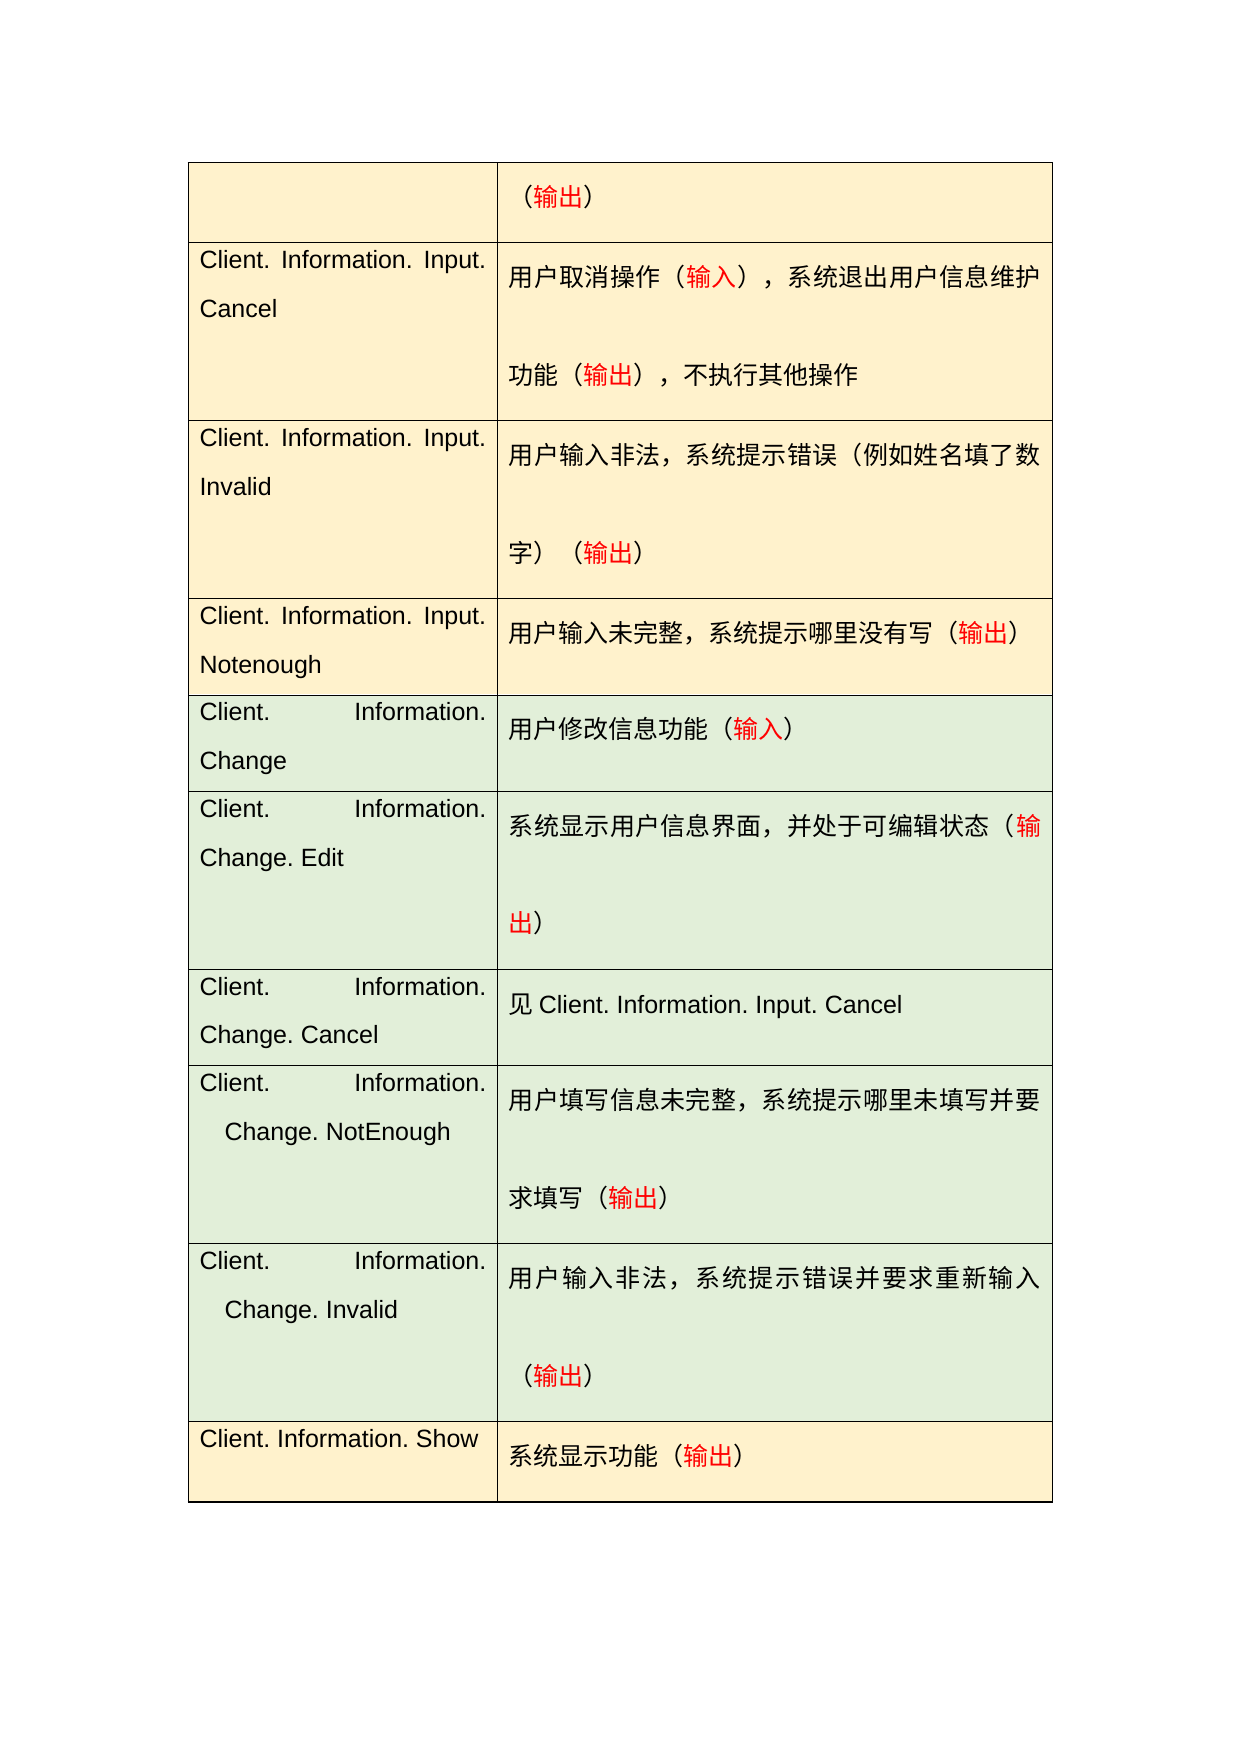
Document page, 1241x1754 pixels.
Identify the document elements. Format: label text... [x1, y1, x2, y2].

table_cell 用户输入非法，系统提示错误（例如姓名填了数字）（输出） [498, 421, 1052, 598]
table_cell 用户输入未完整，系统提示哪里没有写（输出） [498, 599, 1052, 694]
table_cell Client. Information. Show [189, 1422, 497, 1501]
table_cell 用户取消操作（输入），系统退出用户信息维护功能（输出），不执行其他操作 [498, 243, 1052, 420]
table_cell 用户输入非法，系统提示错误并要求重新输入（输出） [498, 1244, 1052, 1421]
table_cell Client. Information. Input. Notenough [189, 599, 497, 694]
table_cell 用户填写信息未完整，系统提示哪里未填写并要求填写（输出） [498, 1066, 1052, 1243]
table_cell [498, 163, 1052, 242]
table_cell Client. Information. Change. Invalid [189, 1244, 497, 1421]
table_cell 见Client. Information. Input. Cancel [498, 970, 1052, 1065]
table_cell Client. Information. Change. Edit [189, 792, 497, 969]
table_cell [189, 163, 497, 242]
table_cell 系统显示用户信息界面，并处于可编辑状态（输出） [498, 792, 1052, 969]
table_cell 系统显示功能（输出） [498, 1422, 1052, 1501]
table_cell Client. Information. Input. Invalid [189, 421, 497, 598]
table_cell 用户修改信息功能（输入） [498, 696, 1052, 791]
table_cell Client. Information. Change. NotEnough [189, 1066, 497, 1243]
table_cell Client. Information. Change. Cancel [189, 970, 497, 1065]
table_cell Client. Information. Change [189, 696, 497, 791]
table_cell Client. Information. Input. Cancel [189, 243, 497, 420]
